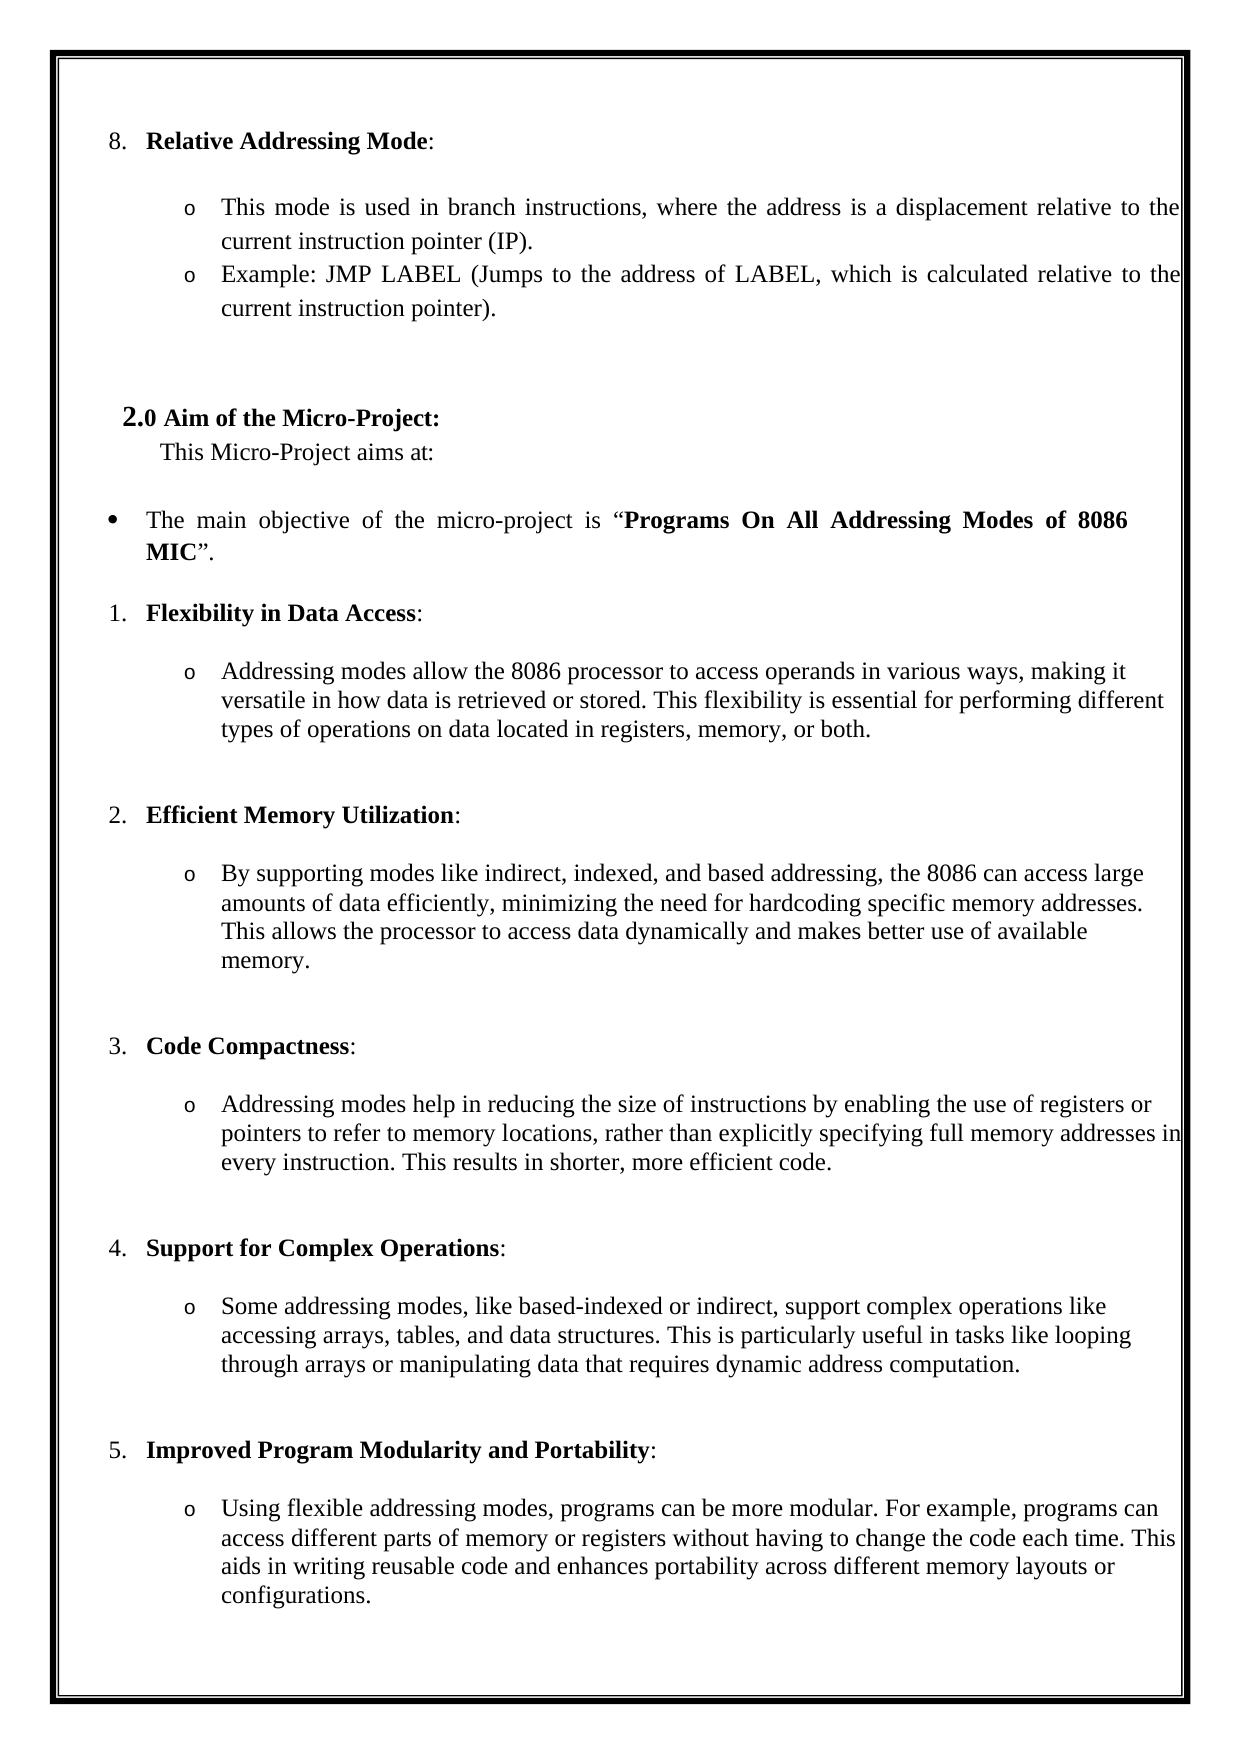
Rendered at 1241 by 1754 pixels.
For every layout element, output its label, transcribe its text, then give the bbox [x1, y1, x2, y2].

list Efficient Memory Utilization: [108, 801, 1182, 829]
list Code Compactness: [108, 1031, 1182, 1060]
subtitle This Micro-Project aims at: [159, 437, 1182, 466]
list Using flexible addressing modes, programs can be more modular. For example, programs can access different parts of memory or registers without having to change the code each time. This aids in writing reusable code and enhances portability across different memory layouts or configurations. [183, 1493, 1182, 1609]
list The main objective of the micro-project is “Programs On All Addressing Modes of 8086 MIC”. [108, 505, 1129, 566]
list Some addressing modes, like based-indexed or indirect, support complex operations like accessing arrays, tables, and data structures. This is particularly useful in tasks like looping through arrays or manipulating data that requires dynamic address computation. [183, 1291, 1182, 1378]
list Flexibility in Data Access: [108, 598, 1182, 627]
list Example: JMP LABEL (Jumps to the address of LABEL, which is calculated relative to the current instruction pointer). [183, 259, 1182, 322]
list Relative Addressing Mode: [108, 126, 1182, 155]
list Improved Program Modularity and Portability: [108, 1436, 1182, 1464]
list Addressing modes help in reducing the size of instructions by enabling the use of registers or pointers to refer to memory locations, rather than explicitly specifying full memory addresses in every instruction. This results in shorter, more efficient code. [183, 1089, 1182, 1176]
list This mode is used in branch instructions, where the address is a displacement relative to the current instruction pointer (IP). [183, 192, 1182, 255]
list By supporting modes like indirect, indexed, and based addressing, the 8086 can access large amounts of data efficiently, minimizing the need for hardcoding specific memory addresses. This allows the processor to access data dynamically and makes better use of available memory. [183, 858, 1182, 974]
list Support for Complex Operations: [108, 1233, 1182, 1262]
text 2.0 Aim of the Micro-Project: [122, 399, 1182, 433]
list Addressing modes allow the 8086 processor to access operands in various ways, making it versatile in how data is retrieved or stored. This flexibility is essential for performing different types of operations on data located in registers, memory, or both. [183, 656, 1182, 743]
